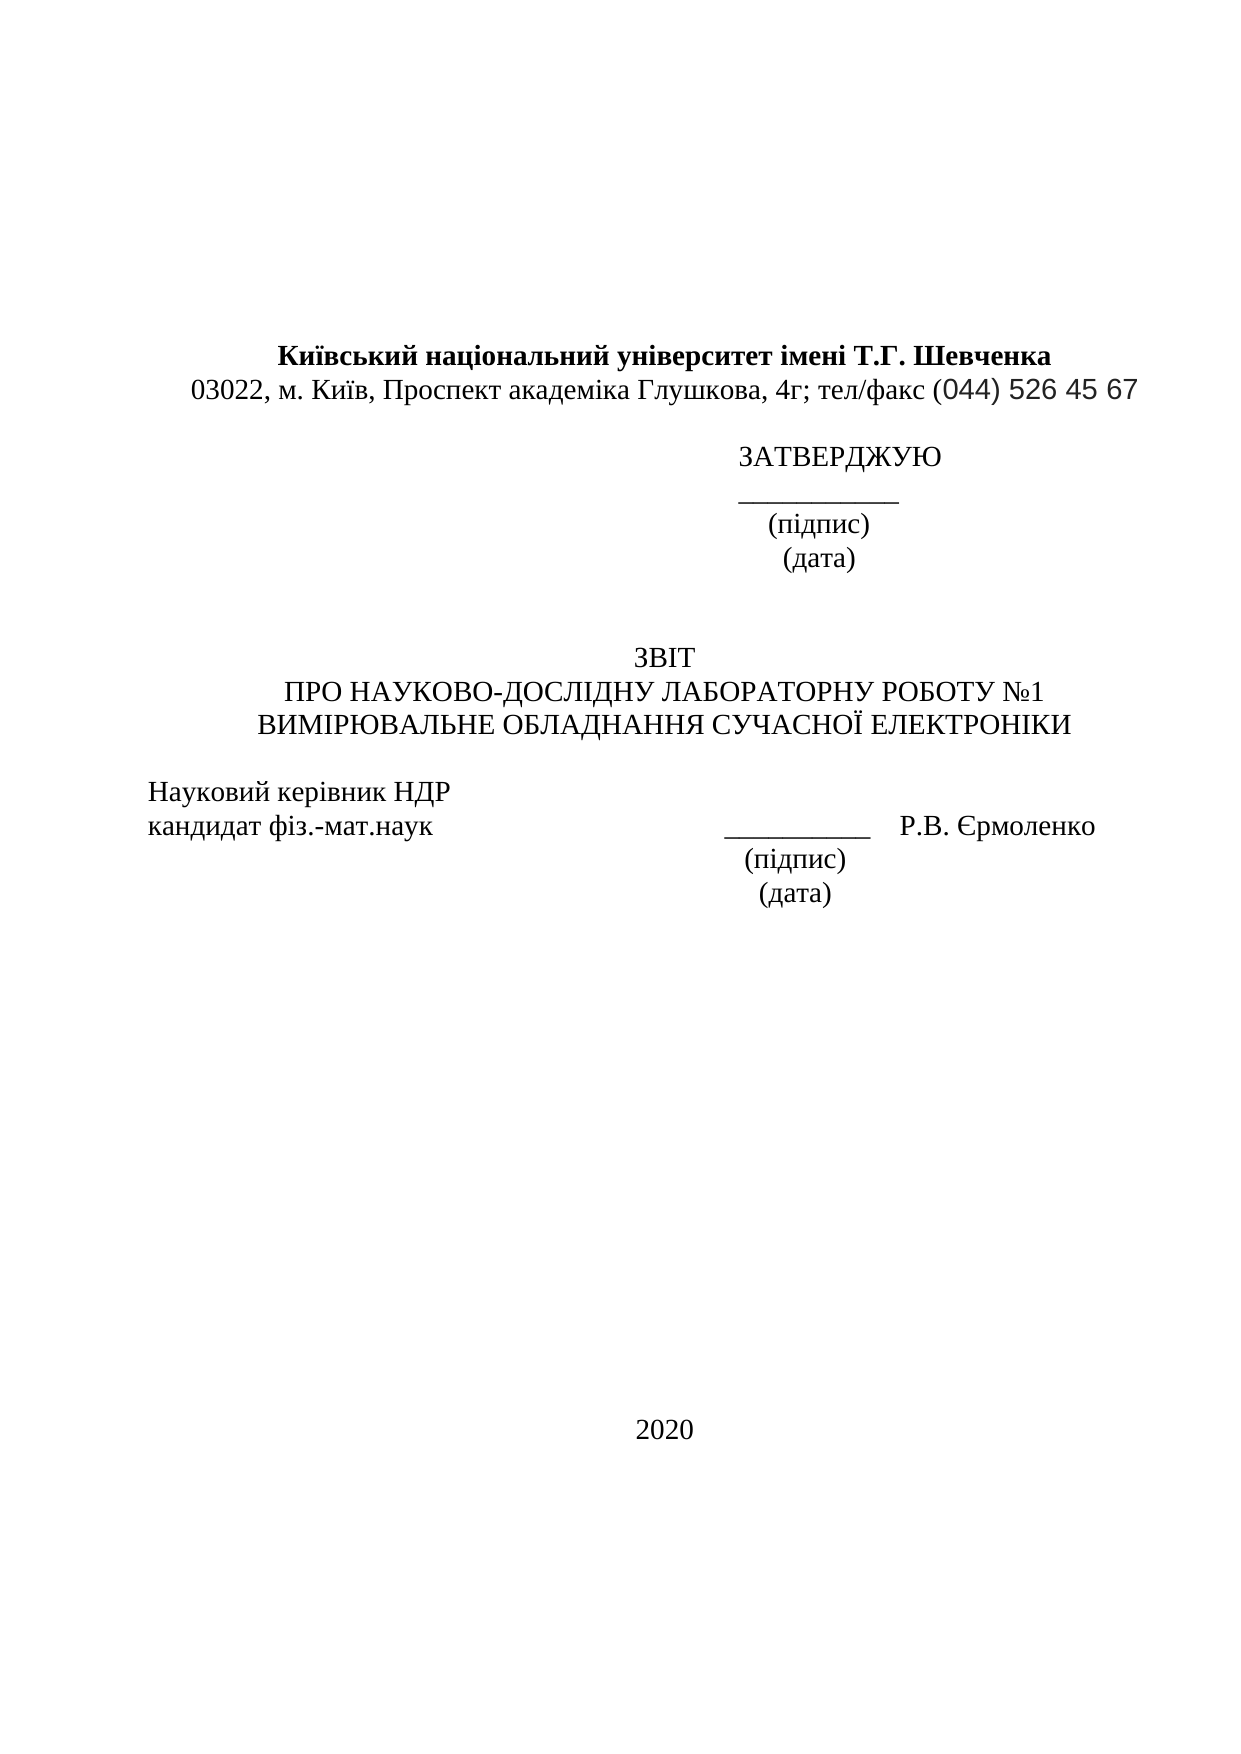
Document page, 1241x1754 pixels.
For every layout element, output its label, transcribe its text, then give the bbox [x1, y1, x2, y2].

text ВИМІРЮВАЛЬНЕ ОБЛАДНАННЯ СУЧАСНОЇ ЕЛЕКТРОНІКИ [148, 707, 1181, 741]
text 03022, м. Київ, Проспект академіка Глушкова, 4г; тел/факс (044) 526 45 67 [148, 372, 1181, 406]
text кандидат фіз.-мат.наук __________ Р.В. Єрмоленко [148, 808, 1181, 842]
text (дата) [148, 875, 1181, 909]
text Науковий керівник НДР [148, 774, 1181, 808]
text (підпис) [148, 842, 1181, 875]
text ЗВІТ [148, 640, 1181, 674]
text 2020 [148, 1412, 1181, 1445]
text (дата) [148, 540, 1181, 573]
text (підпис) [148, 506, 1181, 540]
text ПРО НАУКОВО-ДОСЛІДНУ ЛАБОРАТОРНУ РОБОТУ №1 [148, 674, 1181, 707]
text Київський національний університет імені Т.Г. Шевченка [148, 338, 1181, 372]
text ЗАТВЕРДЖУЮ [148, 439, 1181, 473]
text ___________ [148, 473, 1181, 506]
